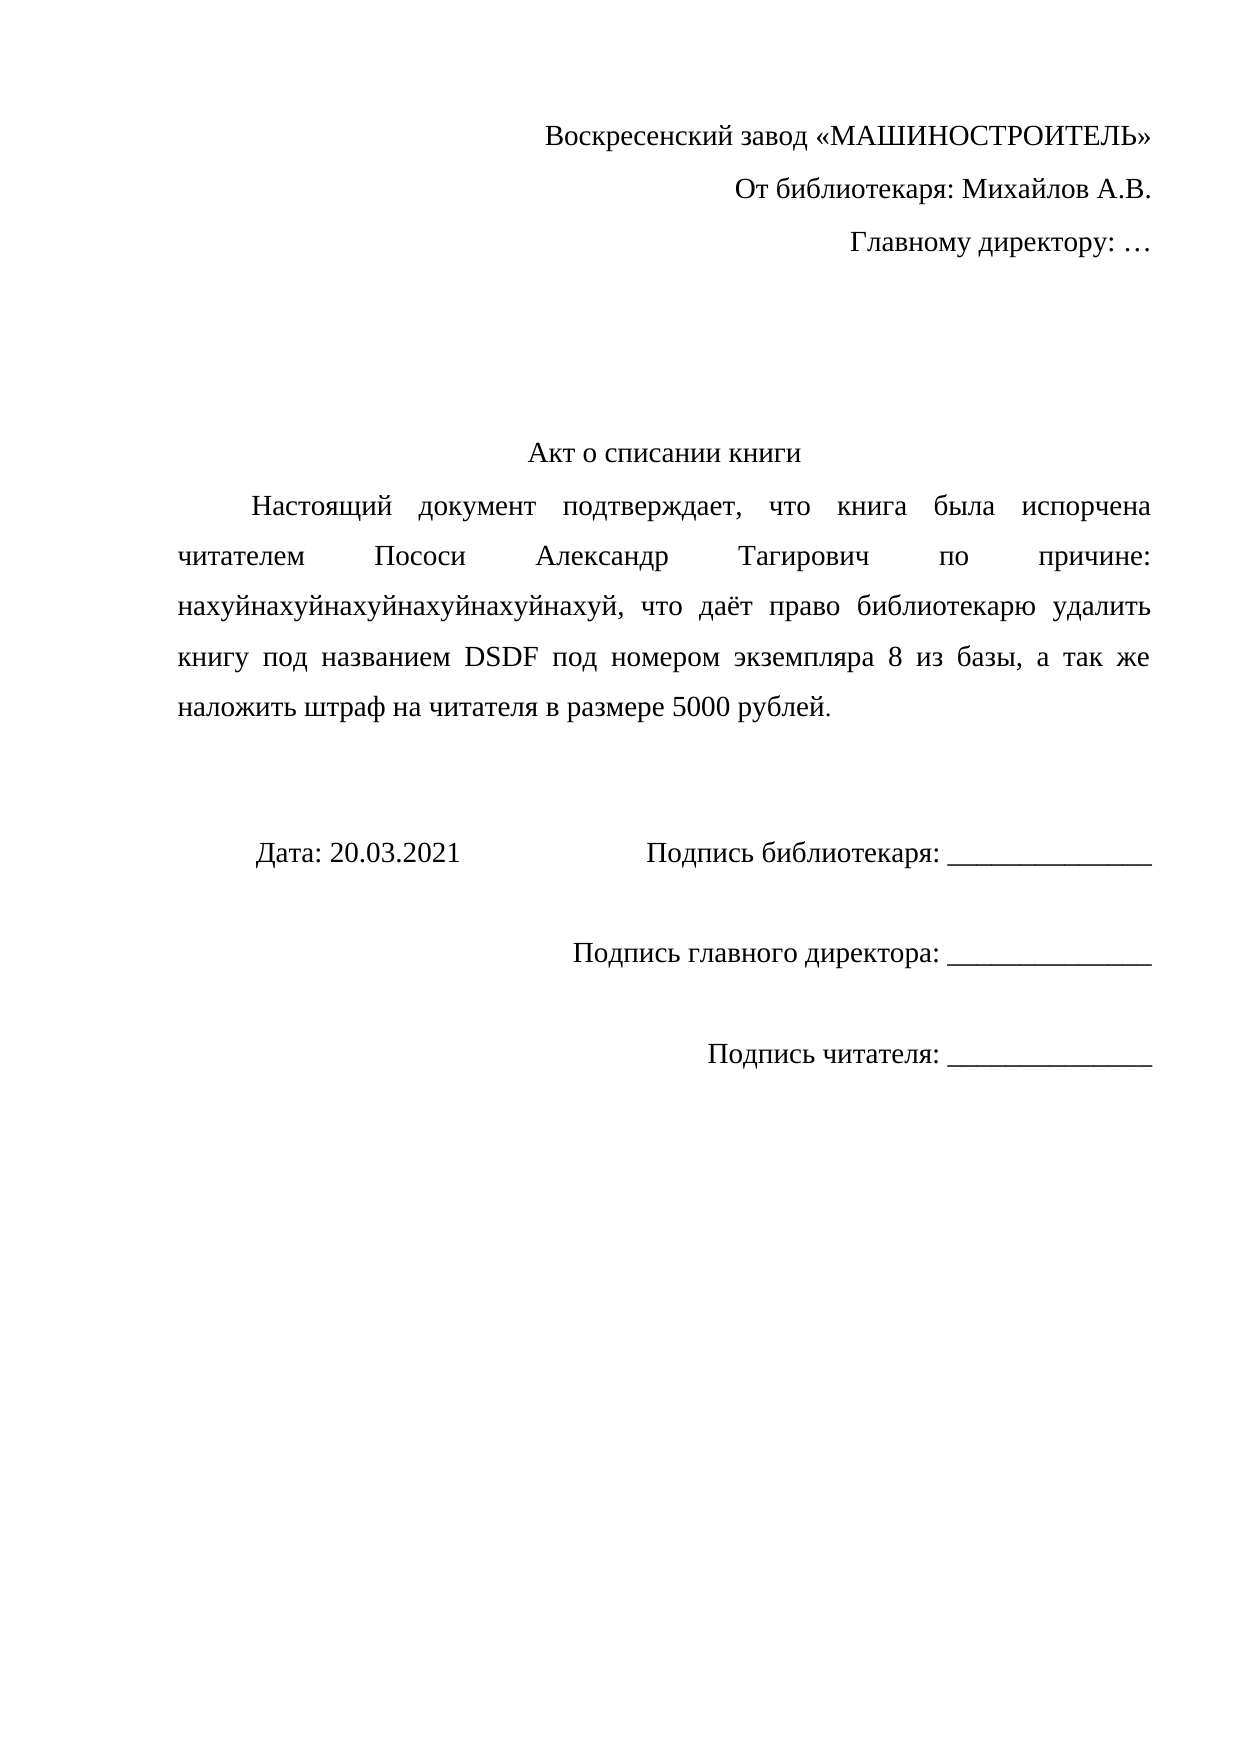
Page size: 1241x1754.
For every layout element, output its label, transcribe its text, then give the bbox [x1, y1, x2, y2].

text Дата: 20.03.2021 Подпись библиотекаря: ______________ [177, 835, 1152, 868]
text От библиотекаря: Михайлов А.В. [177, 171, 1152, 204]
text Настоящий документ подтверждает, что книга была испорчена читателем Пососи Александр Тагирович по причине: нахуйнахуйнахуйнахуйнахуйнахуй, что даёт право библиотекарю удалить книгу под названием DSDF под номером экземпляра 8 из базы, а так же наложить штраф на читателя в размере 5000 рублей. [177, 488, 1152, 723]
text Подпись читателя: ______________ [177, 1036, 1152, 1069]
text Воскресенский завод «МАШИНОСТРОИТЕЛЬ» [177, 118, 1152, 152]
text Акт о списании книги [177, 435, 1152, 468]
text Главному директору: … [177, 224, 1152, 257]
text Подпись главного директора: ______________ [177, 935, 1152, 969]
